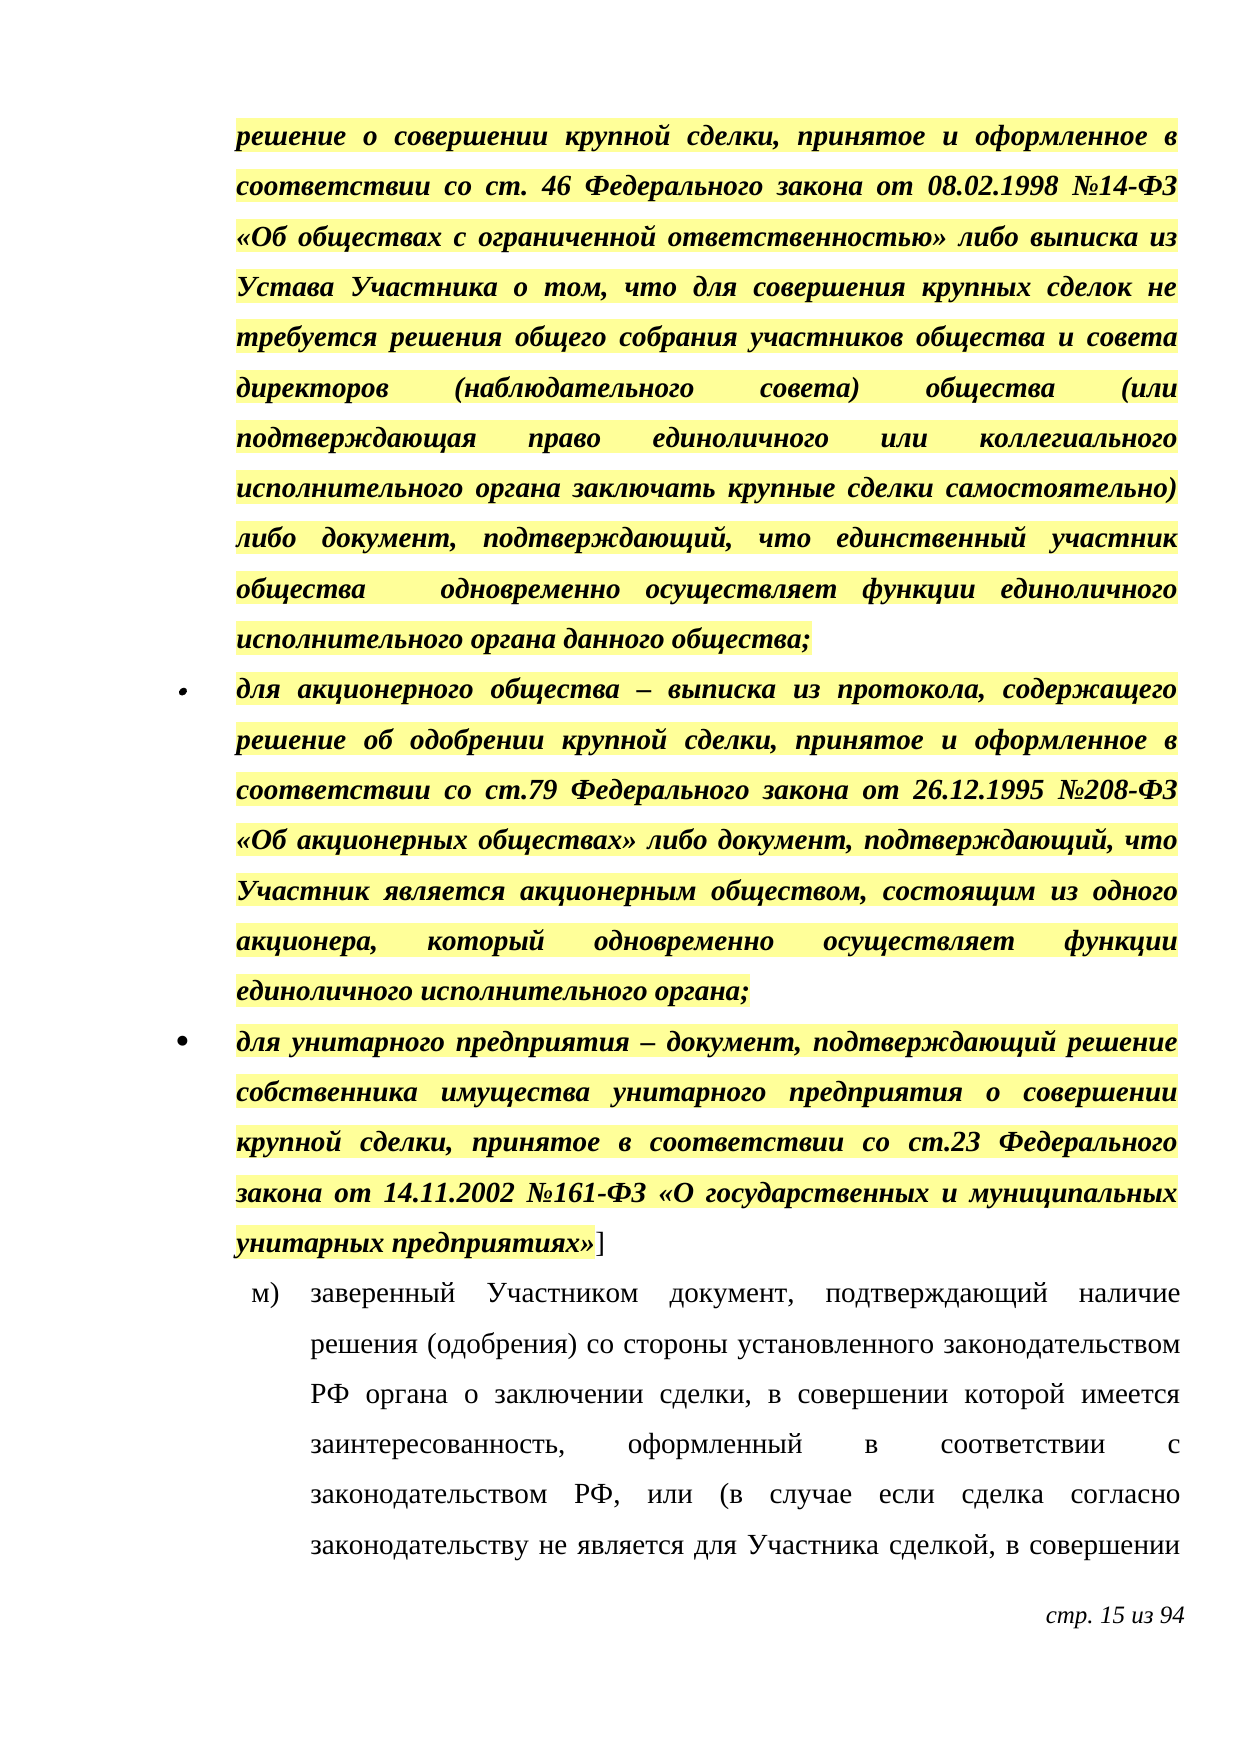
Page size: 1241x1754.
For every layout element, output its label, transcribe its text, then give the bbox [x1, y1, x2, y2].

list для унитарного предприятия – документ, подтверждающий решение собственника имущества унитарного предприятия о совершении крупной сделки, принятое в соответствии со ст.23 Федерального закона от 14.11.2002 №161-ФЗ «О государственных и муниципальных унитарных предприятиях»] [177, 1024, 1181, 1259]
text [251, 1275, 1181, 1561]
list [177, 118, 1181, 655]
list для акционерного общества – выписка из протокола, содержащего решение об одобрении крупной сделки, принятое и оформленное в соответствии со ст.79 Федерального закона от 26.12.1995 №208-ФЗ «Об акционерных обществах» либо документ, подтверждающий, что Участник является акционерным обществом, состоящим из одного акционера, который одновременно осуществляет функции единоличного исполнительного органа; [177, 672, 1181, 1007]
